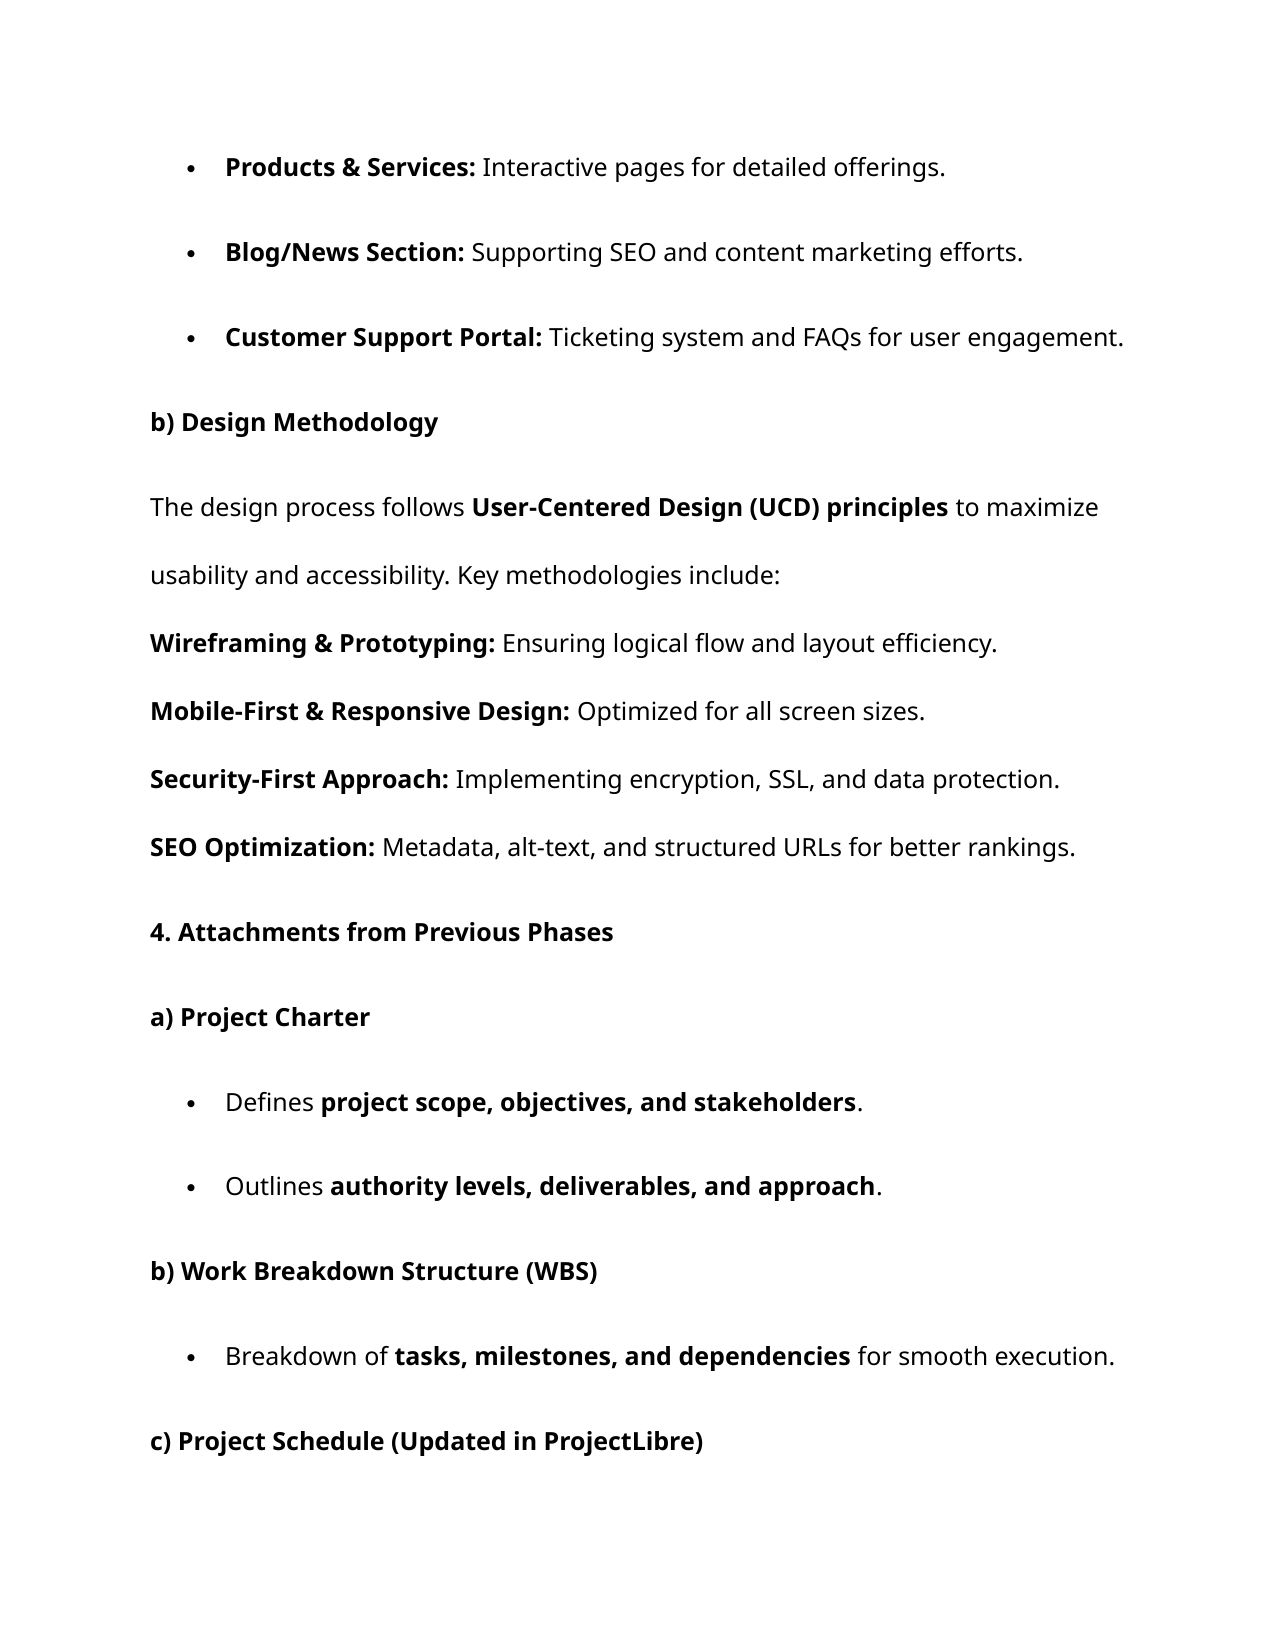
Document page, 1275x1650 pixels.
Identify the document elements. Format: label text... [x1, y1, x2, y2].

list Breakdown of tasks, milestones, and dependencies for smooth execution. [187, 1338, 1125, 1373]
list Products & Services: Interactive pages for detailed offerings. [187, 150, 1125, 184]
text The design process follows User-Centered Design (UCD) principles to maximize usability and accessibility. Key methodologies include: Wireframing & Prototyping: Ensuring logical flow and layout efficiency. Mobile-First & Responsive Design: Optimized for all screen sizes. Security-First Approach: Implementing encryption, SSL, and data protection. SEO Optimization: Metadata, alt-text, and structured URLs for better rankings. [150, 489, 1125, 864]
text c) Project Schedule (Updated in ProjectLibre) [150, 1423, 1125, 1457]
text 4. Attachments from Previous Phases [150, 914, 1125, 949]
list Outlines authority levels, deliverables, and approach. [187, 1169, 1125, 1203]
text a) Project Charter [150, 999, 1125, 1033]
list Customer Support Portal: Ticketing system and FAQs for user engagement. [187, 319, 1125, 354]
list Blog/News Section: Supporting SEO and content marketing efforts. [187, 235, 1125, 269]
list Defines project scope, objectives, and stakeholders. [187, 1084, 1125, 1118]
text b) Design Methodology [150, 404, 1125, 438]
text b) Work Breakdown Structure (WBS) [150, 1254, 1125, 1288]
